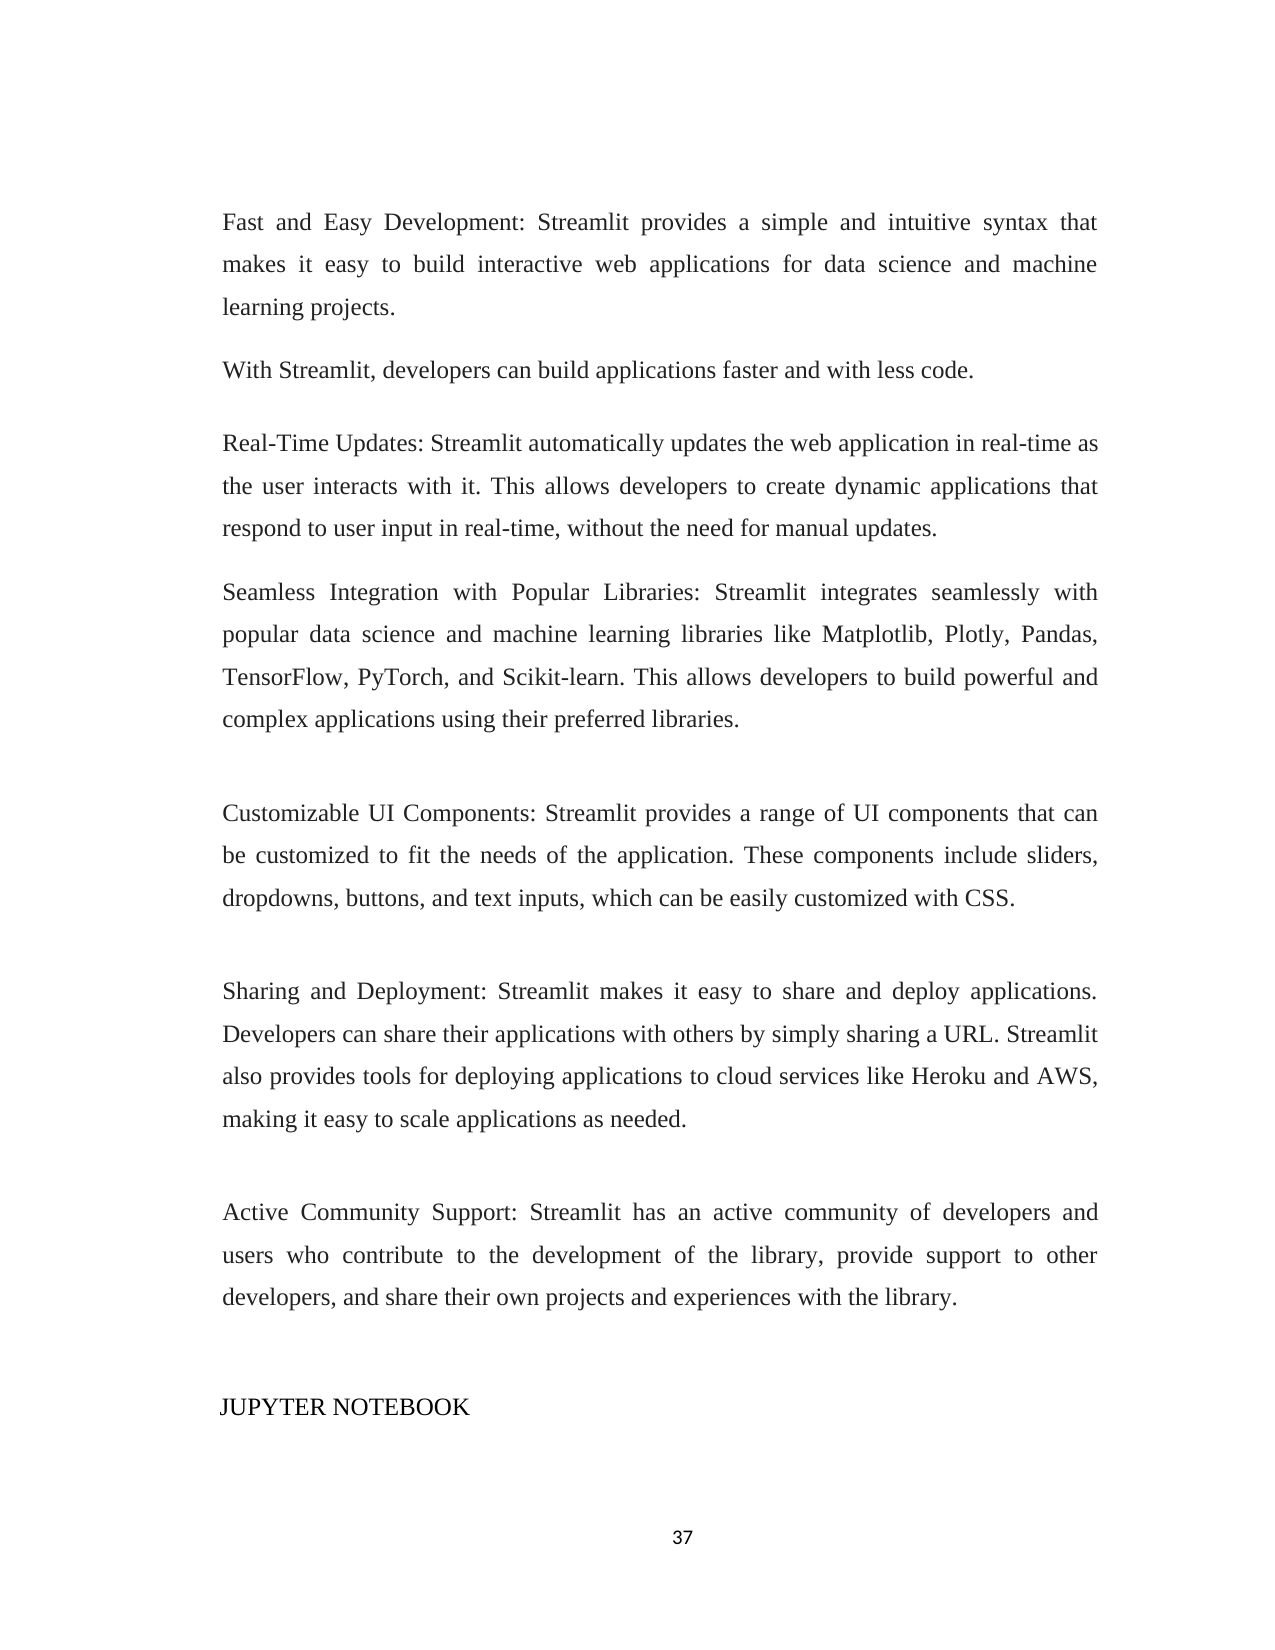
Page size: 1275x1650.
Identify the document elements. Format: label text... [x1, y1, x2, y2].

text Fast and Easy Development: Streamlit provides a simple and intuitive syntax that makes it easy to build interactive web applications for data science and machine learning projects. [222, 207, 1099, 321]
text JUPYTER NOTEBOOK [207, 1392, 1158, 1421]
text Real-Time Updates: Streamlit automatically updates the web application in real-time as the user interacts with it. This allows developers to create dynamic applications that respond to user input in real-time, without the need for manual updates. [222, 428, 1099, 542]
text Sharing and Deployment: Streamlit makes it easy to share and deploy applications. Developers can share their applications with others by simply sharing a URL. Streamlit also provides tools for deploying applications to cloud services like Heroku and AWS, making it easy to scale applications as needed. [222, 976, 1099, 1132]
text Active Community Support: Streamlit has an active community of developers and users who contribute to the development of the library, provide support to other developers, and share their own projects and experiences with the library. [222, 1197, 1099, 1311]
text Seamless Integration with Popular Libraries: Streamlit integrates seamlessly with popular data science and machine learning libraries like Matplotlib, Plotly, Pandas, TensorFlow, PyTorch, and Scikit-learn. This allows developers to build powerful and complex applications using their preferred libraries. [222, 577, 1099, 733]
text Customizable UI Components: Streamlit provides a range of UI components that can be customized to fit the needs of the application. These components include sliders, dropdowns, buttons, and text inputs, which can be easily customized with CSS. [222, 798, 1099, 911]
text With Streamlit, developers can build applications faster and with less code. [222, 355, 1099, 384]
